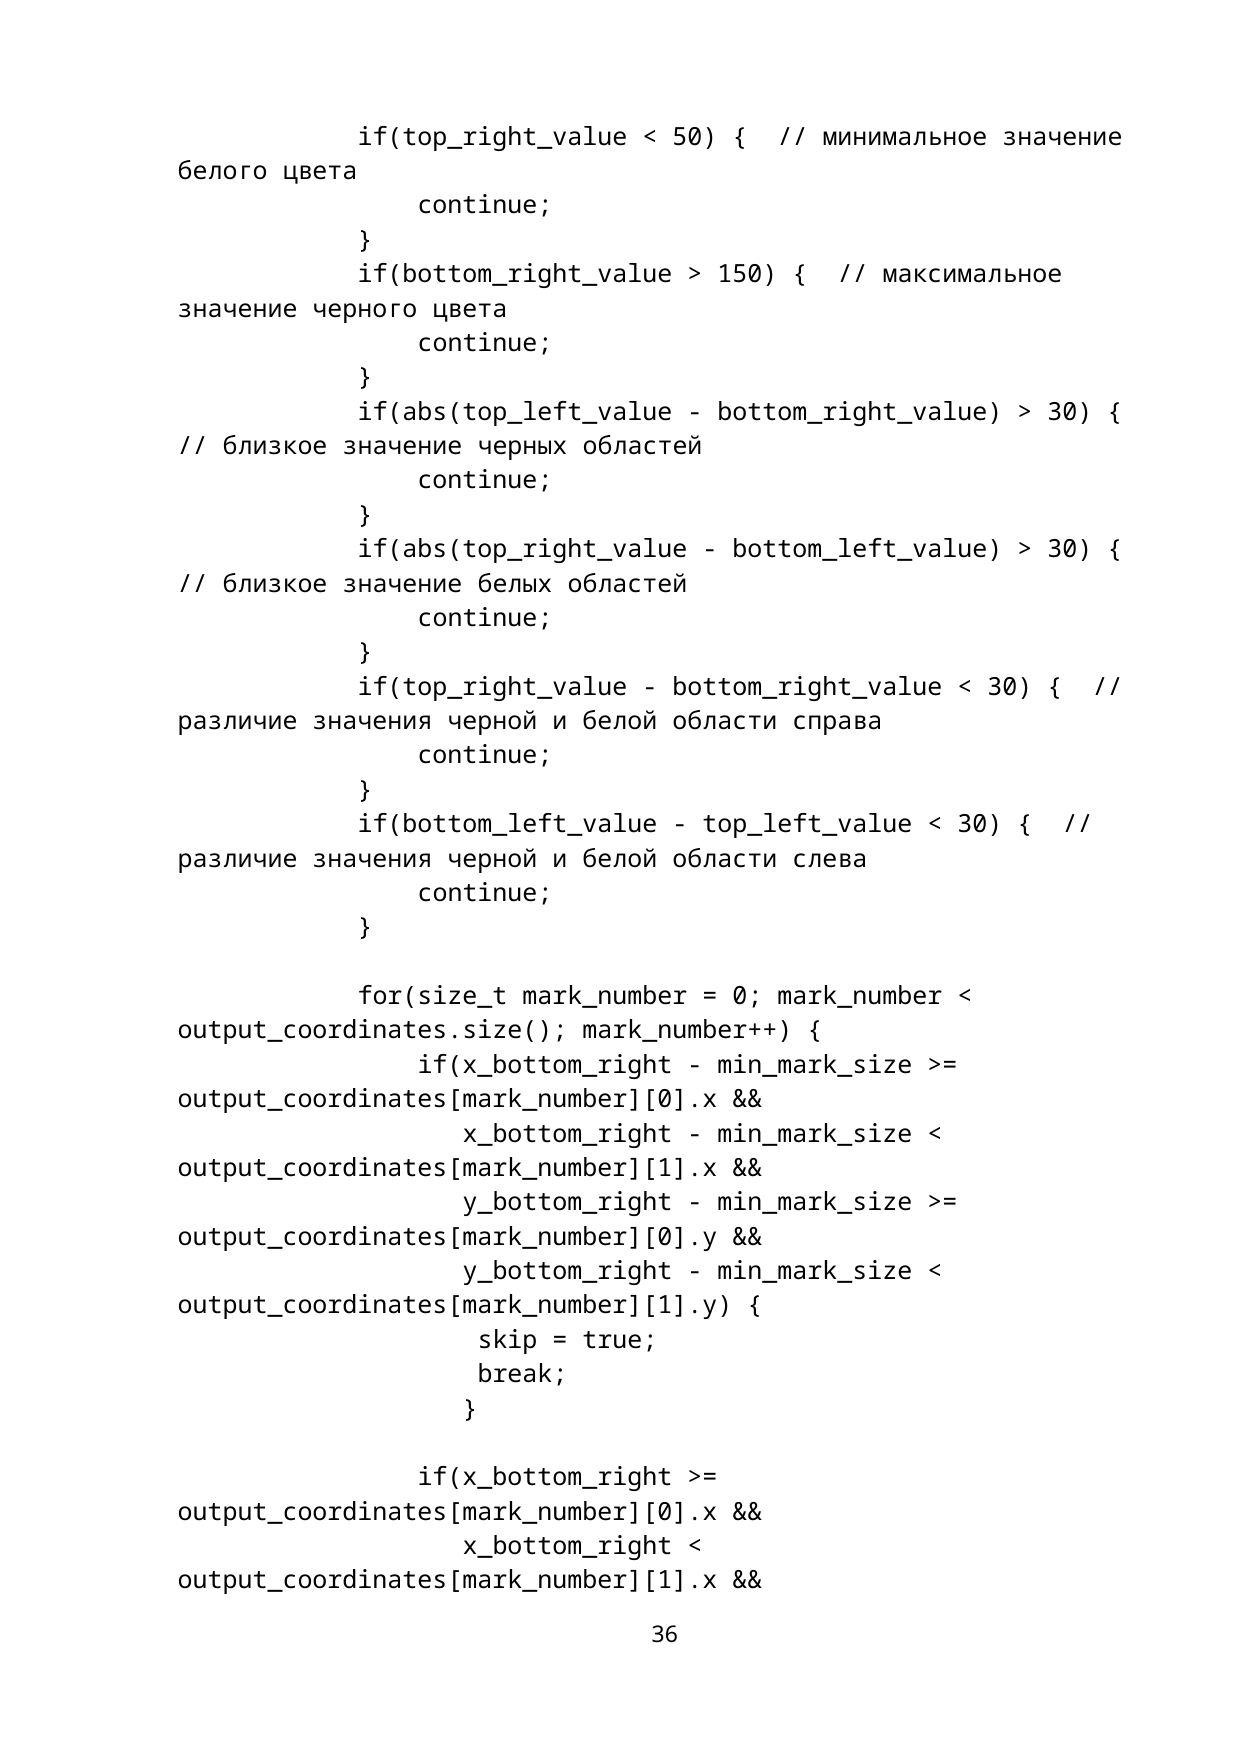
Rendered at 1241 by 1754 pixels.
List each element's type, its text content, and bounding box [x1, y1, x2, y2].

text y_bottom_right - min_mark_size < output_coordinates[mark_number][1].y) { [177, 1252, 1152, 1321]
text } [177, 1390, 1152, 1424]
text } [177, 221, 1152, 256]
text if(bottom_left_value - top_left_value < 30) { // различие значения черной и белой области слева [177, 806, 1152, 874]
text x_bottom_right < output_coordinates[mark_number][1].x && [177, 1527, 1152, 1596]
text x_bottom_right - min_mark_size < output_coordinates[mark_number][1].x && [177, 1115, 1152, 1184]
text if(abs(top_right_value - bottom_left_value) > 30) { // близкое значение белых областей [177, 531, 1152, 599]
text continue; [177, 187, 1152, 221]
text if(abs(top_left_value - bottom_right_value) > 30) { // близкое значение черных областей [177, 393, 1152, 462]
text continue; [177, 737, 1152, 771]
text if(top_right_value < 50) { // минимальное значение белого цвета [177, 118, 1152, 187]
text for(size_t mark_number = 0; mark_number < output_coordinates.size(); mark_number++) { [177, 977, 1152, 1046]
text } [177, 909, 1152, 943]
text if(x_bottom_right - min_mark_size >= output_coordinates[mark_number][0].x && [177, 1046, 1152, 1115]
text } [177, 634, 1152, 668]
text if(top_right_value - bottom_right_value < 30) { // различие значения черной и белой области справа [177, 668, 1152, 737]
text break; [177, 1356, 1152, 1390]
text continue; [177, 462, 1152, 496]
text if(bottom_right_value > 150) { // максимальное значение черного цвета [177, 256, 1152, 324]
text } [177, 359, 1152, 393]
text skip = true; [177, 1321, 1152, 1356]
text if(x_bottom_right >= output_coordinates[mark_number][0].x && [177, 1459, 1152, 1527]
text continue; [177, 599, 1152, 634]
text y_bottom_right - min_mark_size >= output_coordinates[mark_number][0].y && [177, 1184, 1152, 1252]
text continue; [177, 324, 1152, 359]
text } [177, 496, 1152, 531]
text continue; [177, 874, 1152, 909]
text } [177, 771, 1152, 806]
